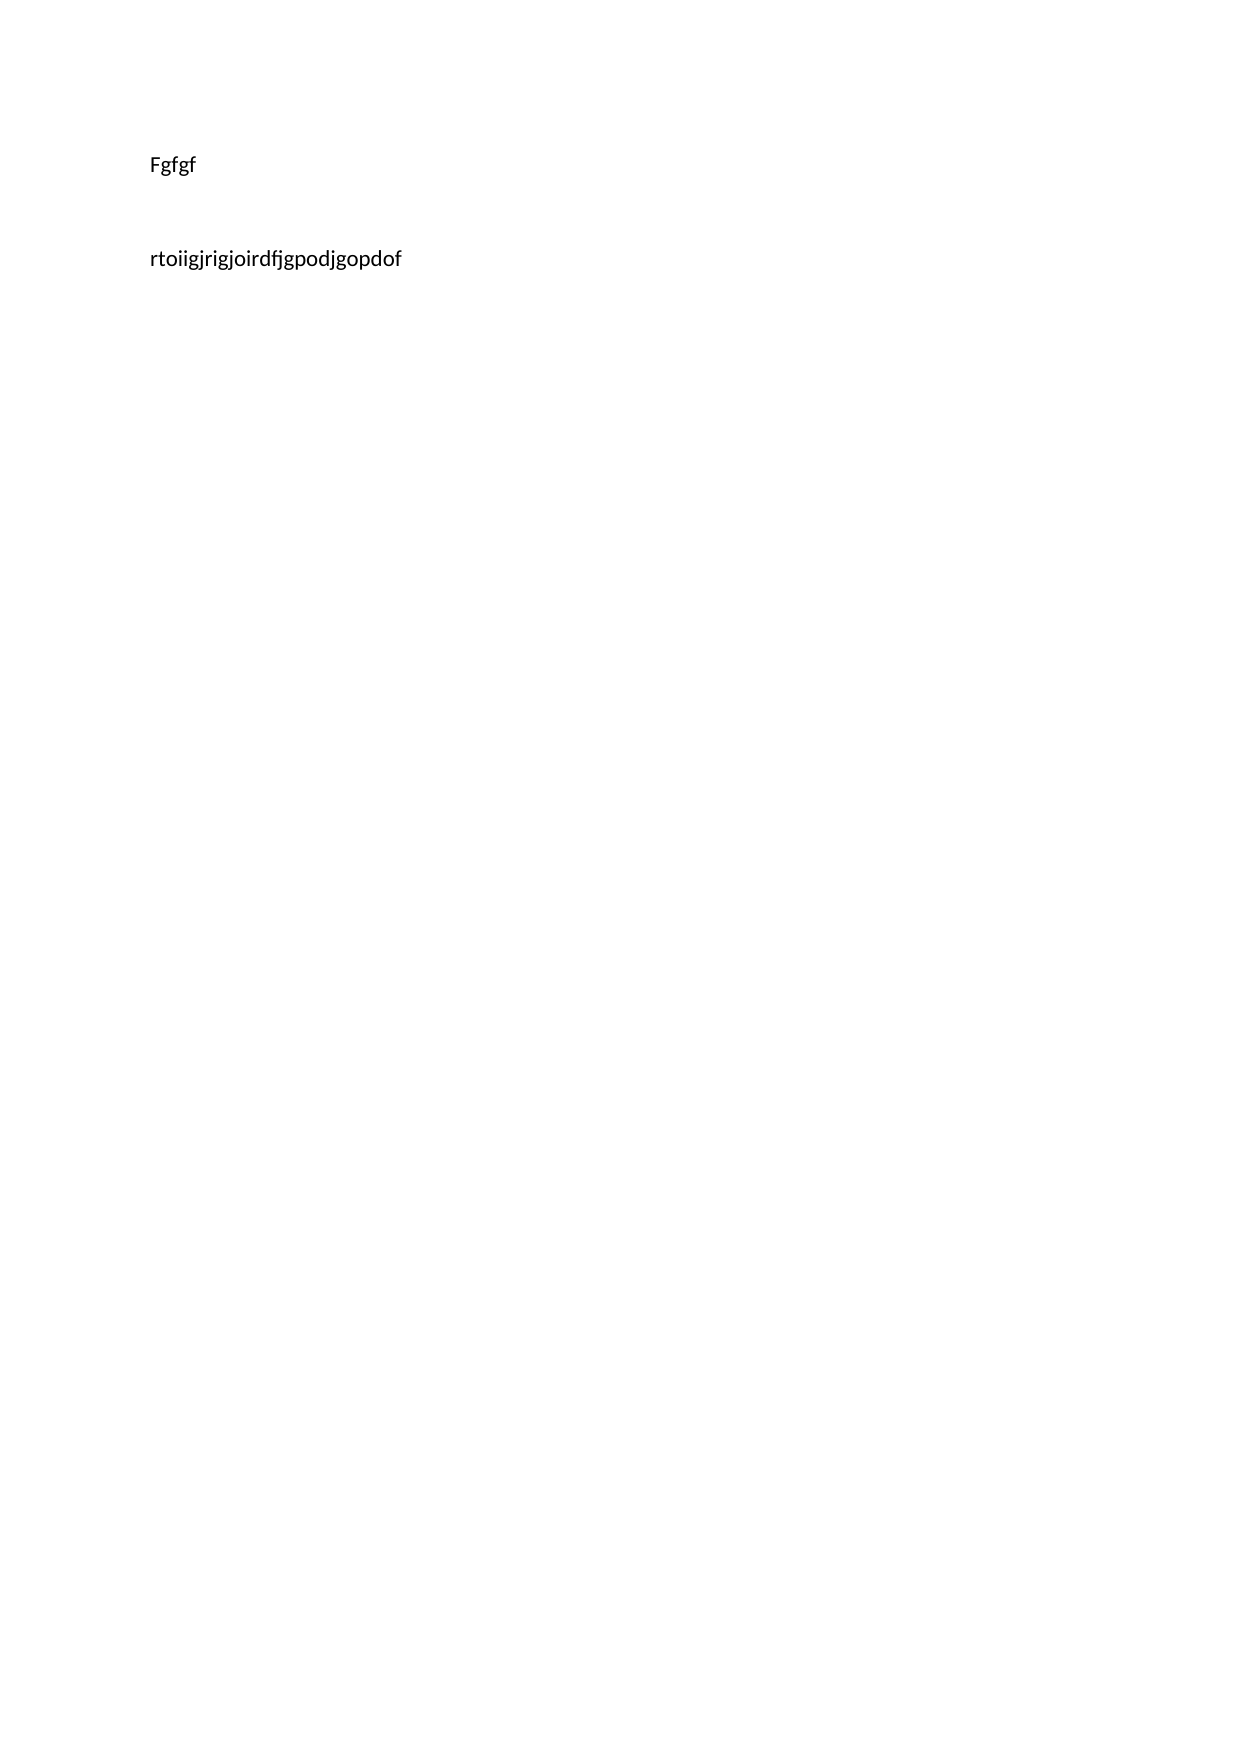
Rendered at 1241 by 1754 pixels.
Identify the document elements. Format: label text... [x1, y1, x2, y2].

text Fgfgf [150, 150, 1090, 178]
text rtoiigjrigjoirdfjgpodjgopdof [150, 244, 1090, 272]
